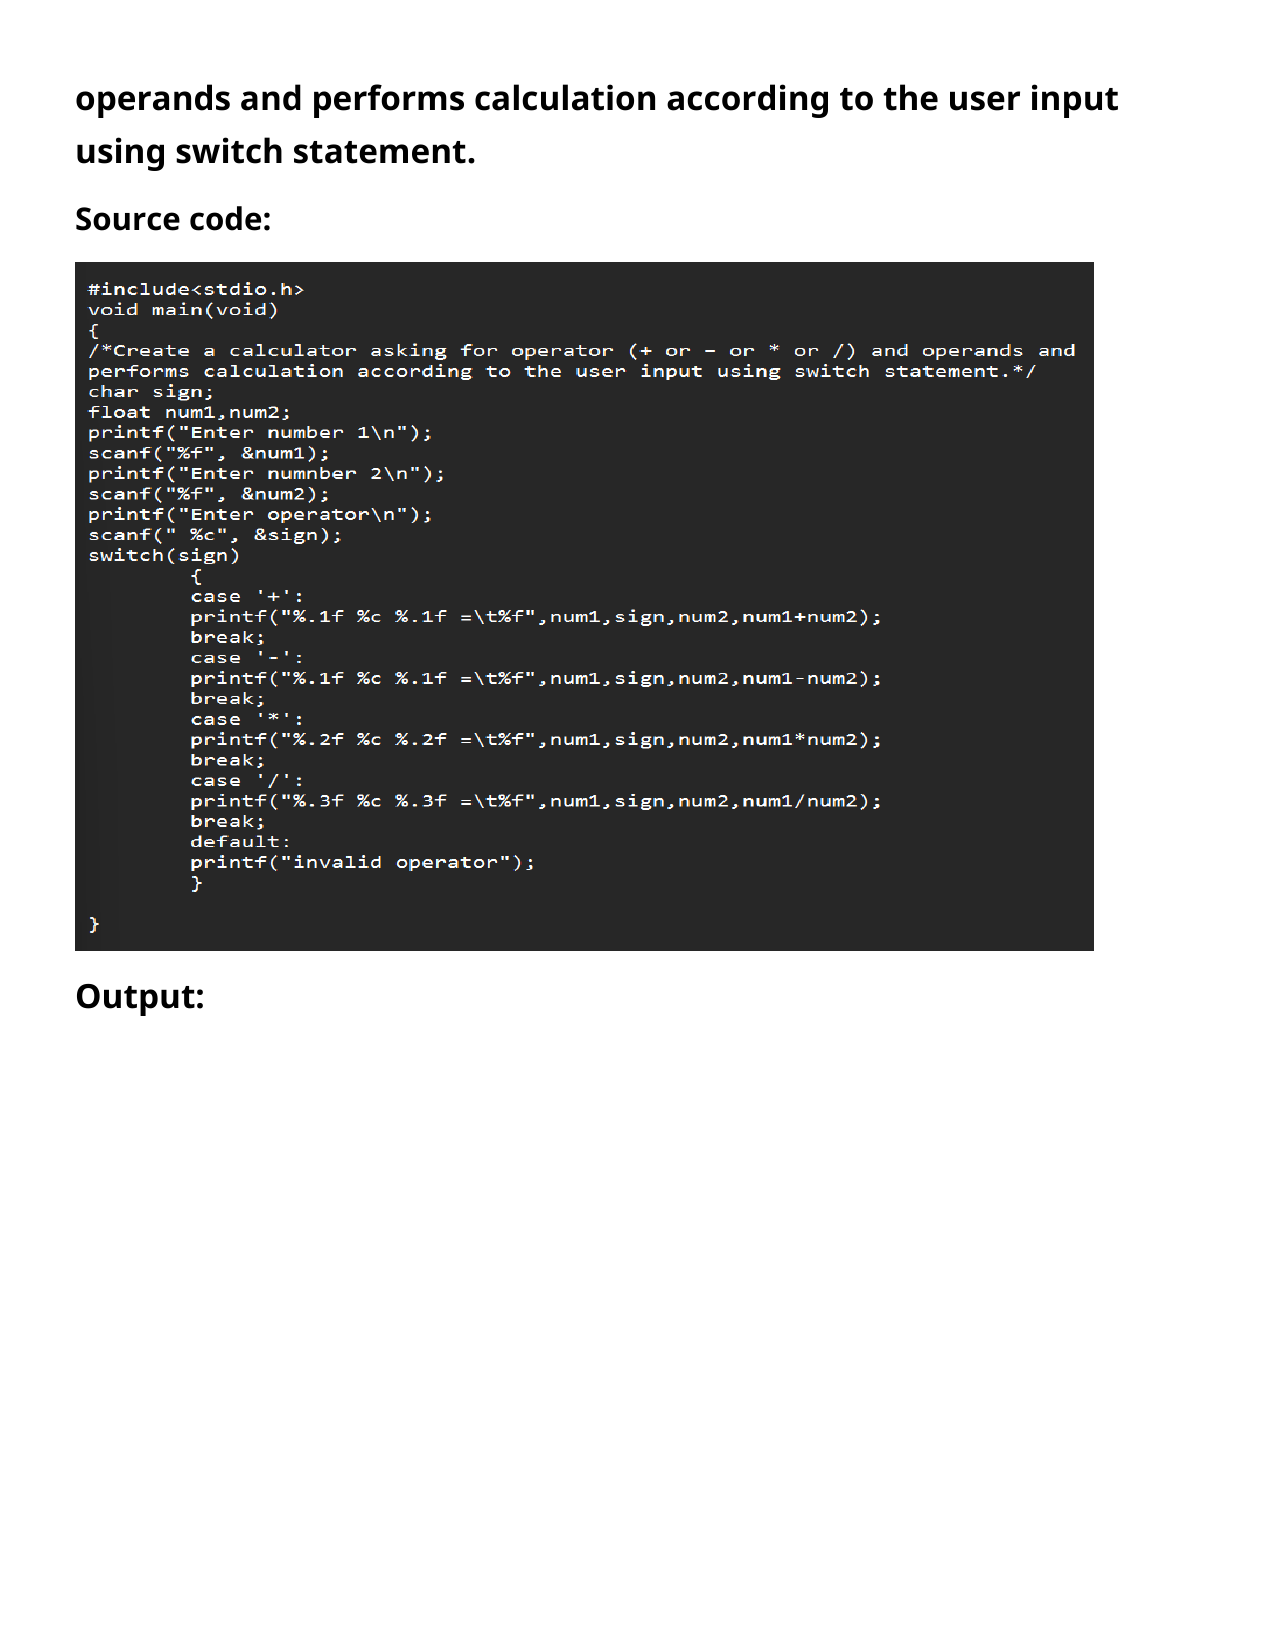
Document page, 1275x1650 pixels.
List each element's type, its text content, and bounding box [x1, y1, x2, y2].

text Source code: [75, 197, 1200, 239]
picture [75, 262, 1094, 951]
text Output: [75, 972, 1200, 1018]
text Create a calculator asking for operator (+ or – or * or /) and operands and performs calculation according to the user input using switch statement. [75, 75, 1200, 173]
